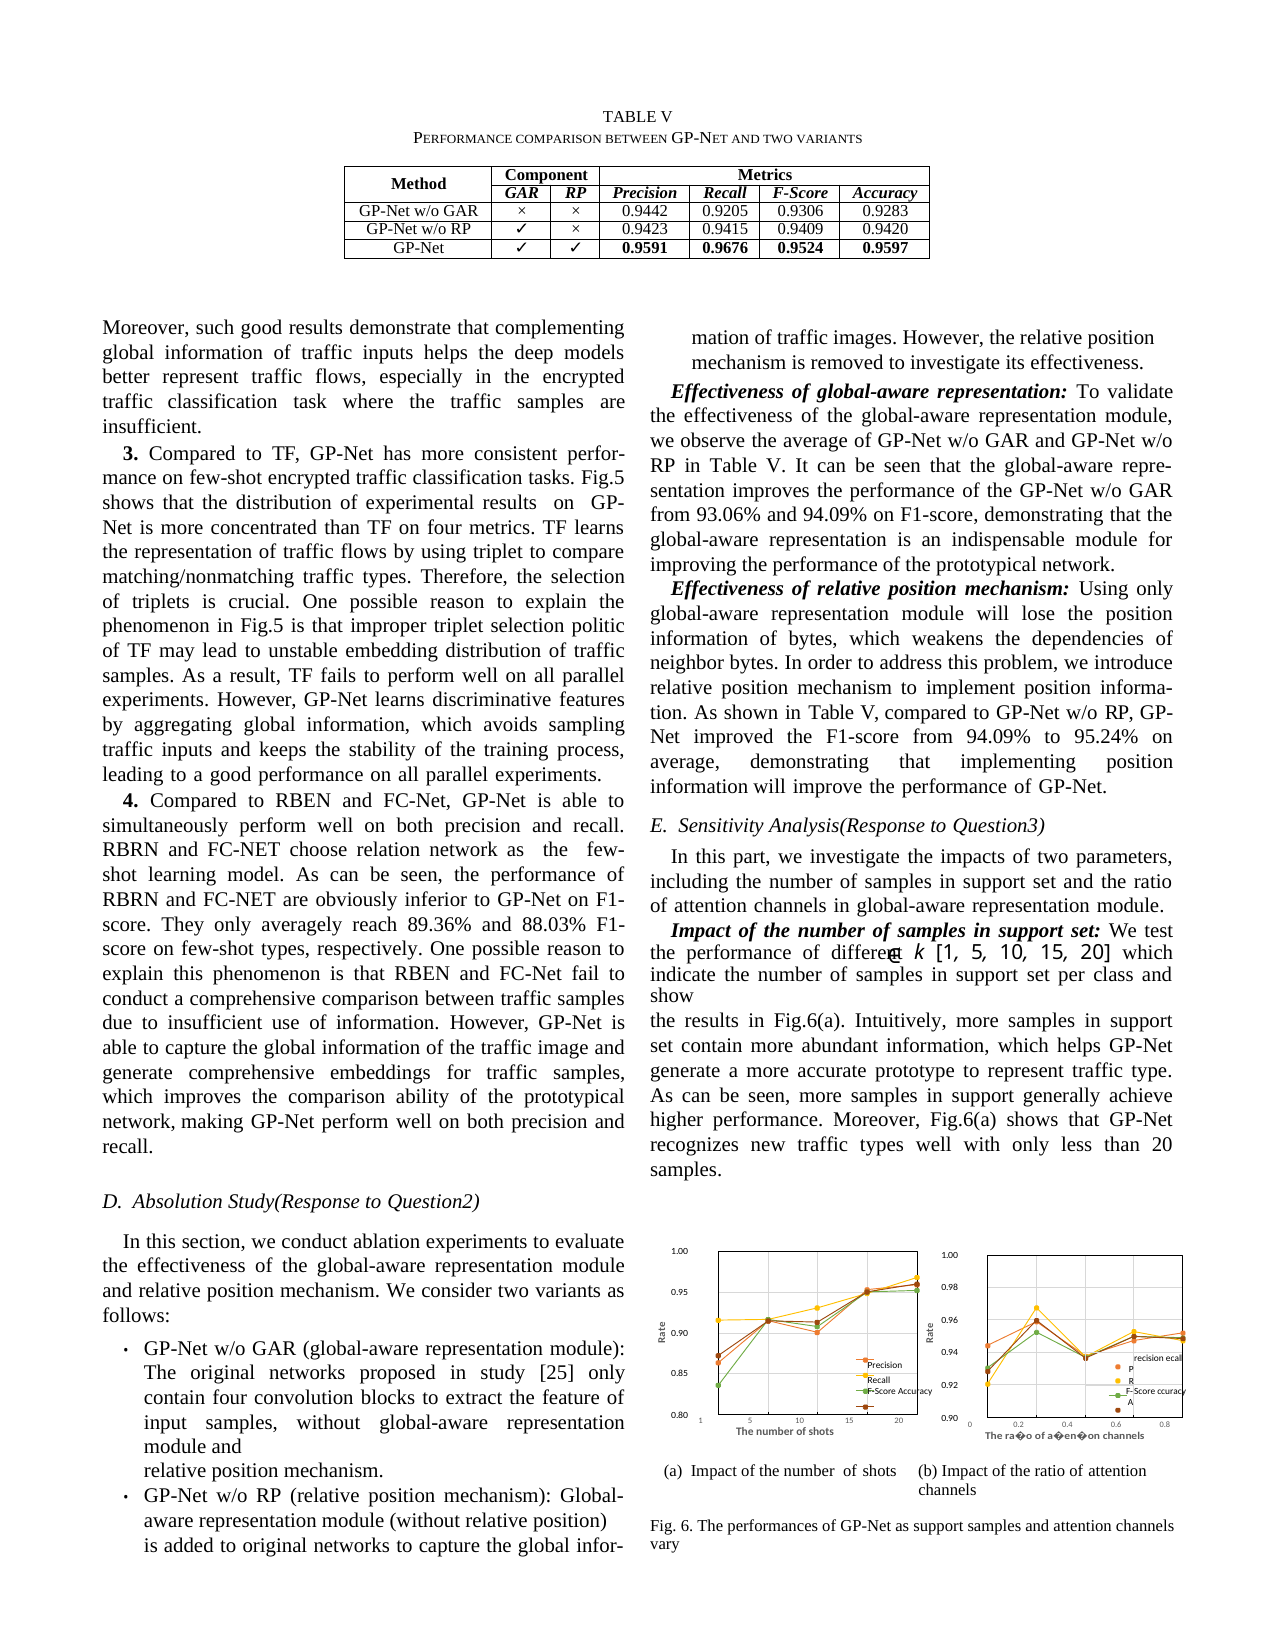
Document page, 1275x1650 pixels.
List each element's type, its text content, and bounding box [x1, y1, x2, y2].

table_cell 0.9442 [600, 203, 689, 221]
table_cell 0.9306 [760, 203, 839, 221]
list Absolution Study(Response to Question2) [102, 1189, 629, 1213]
table_cell GP-Net w/o RP [345, 222, 491, 239]
table_cell GAR [492, 186, 550, 202]
table_cell RP [551, 186, 599, 202]
table_cell Recall [690, 186, 759, 202]
text relative position mechanism. [144, 1458, 625, 1482]
text channels [916, 1481, 978, 1500]
text Moreover, such good results demonstrate that complementing global information of traffic inputs helps the deep models better represent traffic flows, especially in the encrypted traffic classification task where the traffic samples are insufficient. [102, 315, 625, 438]
list Compared to RBEN and FC-Net, GP-Net is able to simultaneously perform well on both precision and recall. RBRN and FC-NET choose relation network as the few- shot learning model. As can be seen, the performance of RBRN and FC-NET are obviously inferior to GP-Net on F1- score. They only averagely reach 89.36% and 88.03% F1- score on few-shot types, respectively. One possible reason to explain this phenomenon is that RBEN and FC-Net fail to conduct a comprehensive comparison between traffic samples due to insufficient use of information. However, GP-Net is able to capture the global information of the traffic image and generate comprehensive embeddings for traffic samples, which improves the comparison ability of the prototypical network, making GP-Net perform well on both precision and recall. [102, 788, 625, 1158]
table_cell ✓ [551, 240, 599, 257]
text aware representation module (without relative position) is added to original networks to capture the global infor- [144, 1508, 625, 1557]
text Effectiveness of relative position mechanism: Using only global-aware representation module will lose the position information of bytes, which weakens the dependencies of neighbor bytes. In order to address this problem, we introduce relative position mechanism to implement position informa- tion. As shown in Table V, compared to GP-Net w/o RP, GP-Net improved the F1-score from 94.09% to 95.24% on average, demonstrating that implementing position information will improve the performance of GP-Net. [650, 576, 1173, 798]
table_cell 0.9415 [690, 222, 759, 239]
list GP-Net w/o RP (relative position mechanism): Global- [123, 1483, 625, 1507]
text Impact of the number of samples in support set: We test the performance of different k [1, 5, 10, 15, 20] which indicate the number of samples in support set per class and show [650, 921, 1173, 1007]
text PERFORMANCE COMPARISON BETWEEN GP-NET AND TWO VARIANTS [120, 128, 1155, 147]
table_cell × [492, 203, 550, 221]
table_cell 0.9597 [840, 240, 929, 257]
table_cell 0.9420 [840, 222, 929, 239]
table_cell 0.9591 [600, 240, 689, 257]
text The ra�o of a�en�on channels [962, 1429, 1167, 1442]
text mation of traffic images. However, the relative position mechanism is removed to investigate its effectiveness. [691, 325, 1211, 374]
text In this part, we investigate the impacts of two parameters, including the number of samples in support set and the ratio of attention channels in global-aware representation module. [650, 844, 1173, 917]
table_cell GP-Net w/o GAR [345, 203, 491, 221]
list GP-Net w/o GAR (global-aware representation module): The original networks proposed in study [25] only contain four convolution blocks to extract the feature of input samples, without global-aware representation module and [123, 1336, 625, 1458]
text (a) Impact of the number of shots (b) Impact of the ratio of attention [664, 1462, 1275, 1481]
text Effectiveness of global-aware representation: To validate the effectiveness of the global-aware representation module, we observe the average of GP-Net w/o GAR and GP-Net w/o RP in Table V. It can be seen that the global-aware repre- sentation improves the performance of the GP-Net w/o GAR from 93.06% and 94.09% on F1-score, demonstrating that the global-aware representation is an indispensable module for improving the performance of the prototypical network. [650, 379, 1173, 576]
table_cell 0.9524 [760, 240, 839, 257]
list Sensitivity Analysis(Response to Question3) [650, 812, 1275, 837]
table_cell 0.9409 [760, 222, 839, 239]
table_cell 0.9283 [840, 203, 929, 221]
table_header Metrics [600, 167, 929, 184]
table_cell 0.9676 [690, 240, 759, 257]
table_cell 0.9205 [690, 203, 759, 221]
table_cell F-Score [760, 186, 839, 202]
text Fig. 6. The performances of GP-Net as support samples and attention channels vary [650, 1516, 1202, 1553]
list Compared to TF, GP-Net has more consistent perfor- mance on few-shot encrypted traffic classification tasks. Fig.5 shows that the distribution of experimental results on GP- Net is more concentrated than TF on four metrics. TF learns the representation of traffic flows by using triplet to compare matching/nonmatching traffic types. Therefore, the selection of triplets is crucial. One possible reason to explain the phenomenon in Fig.5 is that improper triplet selection politic of TF may lead to unstable embedding distribution of traffic samples. As a result, TF fails to perform well on all parallel experiments. However, GP-Net learns discriminative features by aggregating global information, which avoids sampling traffic inputs and keeps the stability of the training process, leading to a good performance on all parallel experiments. [102, 441, 625, 786]
table_cell Accuracy [840, 186, 929, 202]
table_cell 0.9423 [600, 222, 689, 239]
text The number of shots [736, 1425, 907, 1438]
text In this section, we conduct ablation experiments to evaluate the effectiveness of the global-aware representation module and relative position mechanism. We consider two variants as follows: [102, 1228, 625, 1327]
text the results in Fig.6(a). Intuitively, more samples in support set contain more abundant information, which helps GP-Net generate a more accurate prototype to represent traffic type. As can be seen, more samples in support generally achieve higher performance. Moreover, Fig.6(a) shows that GP-Net recognizes new traffic types well with only less than 20 samples. [650, 1008, 1173, 1181]
text TABLE V [120, 107, 1155, 126]
table_header Component [492, 167, 599, 184]
table_cell × [551, 222, 599, 239]
table_cell ✓ [492, 222, 550, 239]
table_cell ✓ [492, 240, 550, 257]
table_header Method [345, 167, 491, 202]
table_cell GP-Net [345, 240, 491, 257]
table_cell Precision [600, 186, 689, 202]
table_cell × [551, 203, 599, 221]
